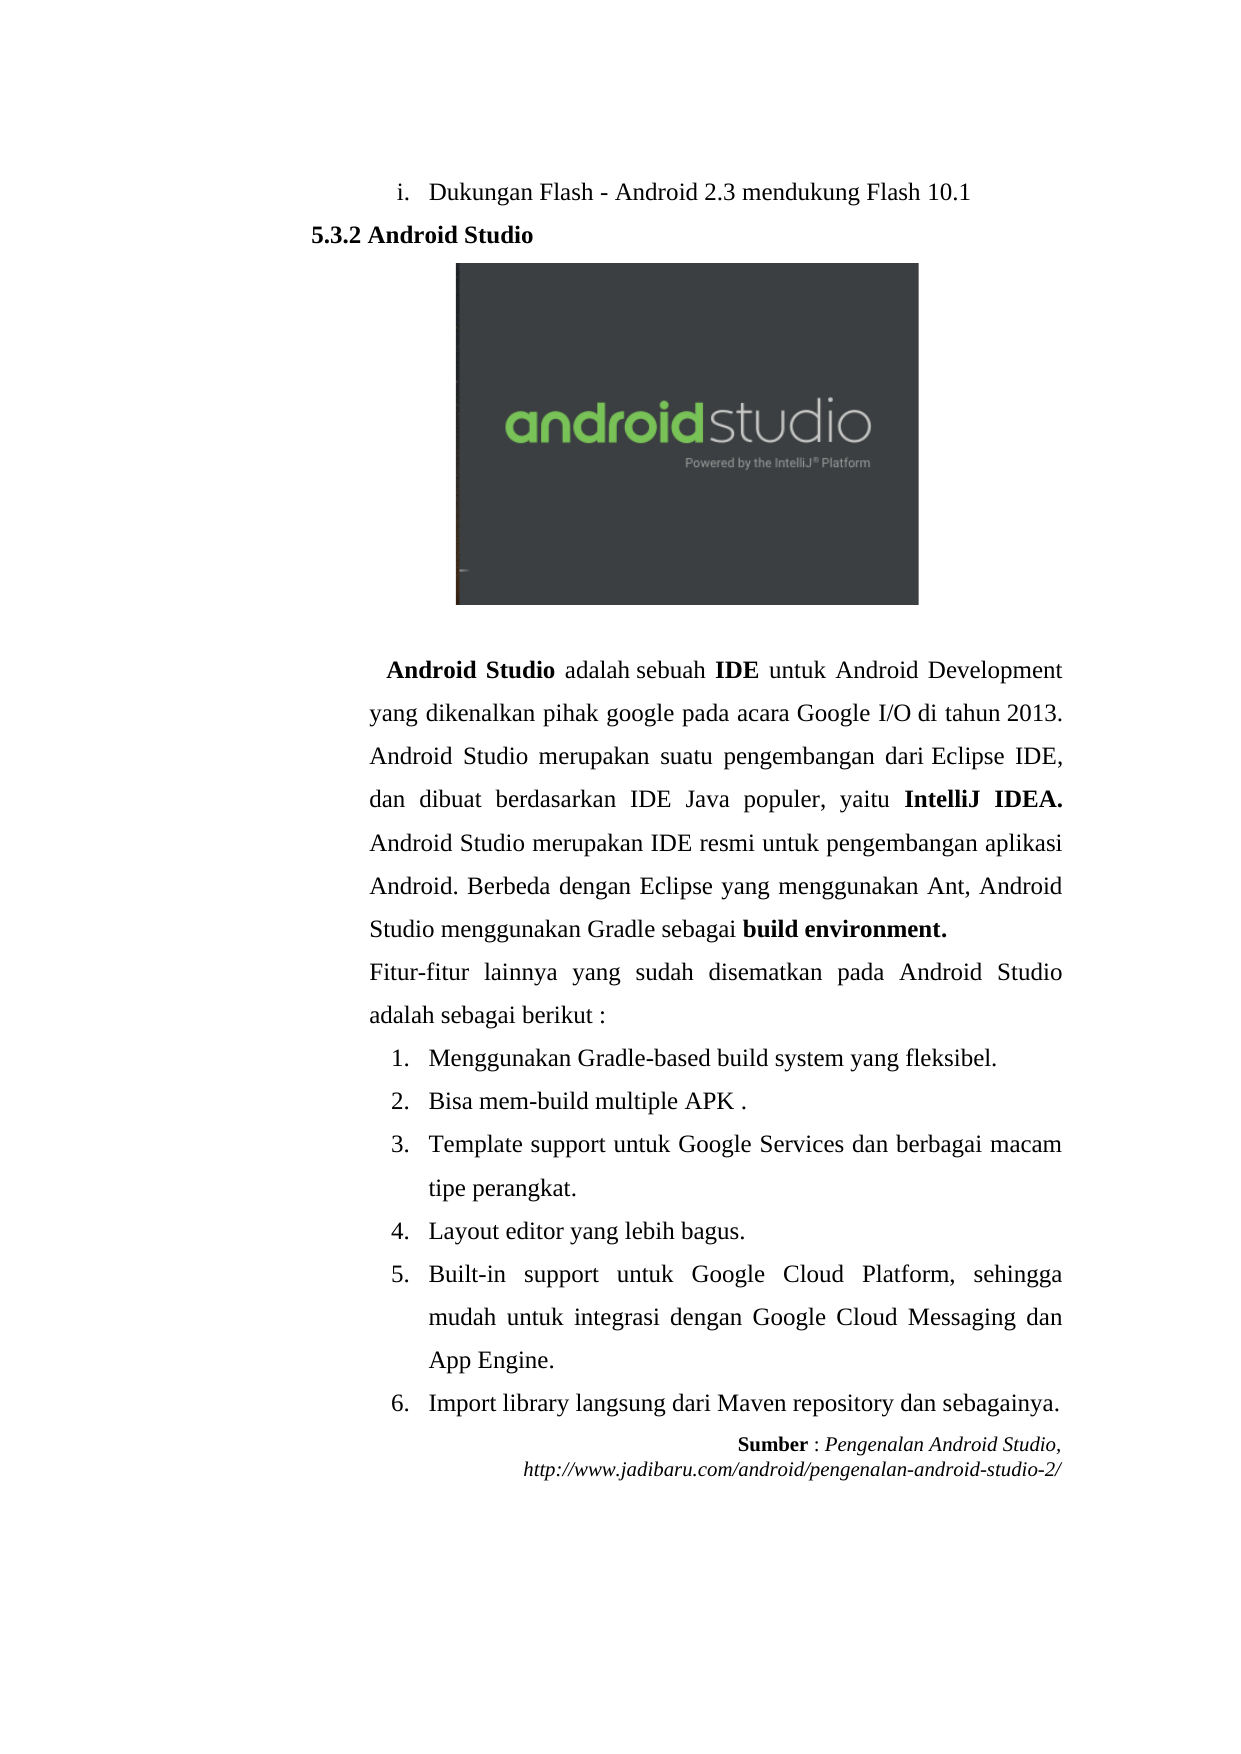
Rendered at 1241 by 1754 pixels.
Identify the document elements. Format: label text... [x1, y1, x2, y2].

text i. Dukungan Flash - Android 2.3 mendukung Flash 10.1 [322, 177, 1063, 206]
list Layout editor yang lebih bagus. [391, 1216, 1063, 1244]
list Template support untuk Google Services dan berbagai macam tipe perangkat. [391, 1129, 1063, 1201]
text Fitur-fitur lainnya yang sudah disematkan pada Android Studio adalah sebagai berikut : [369, 957, 1063, 1029]
text 5.3.2 Android Studio [311, 220, 1063, 249]
picture [455, 263, 919, 605]
list Import library langsung dari Maven repository dan sebagainya. [391, 1388, 1063, 1417]
list Built-in support untuk Google Cloud Platform, sehingga mudah untuk integrasi dengan Google Cloud Messaging dan App Engine. [391, 1259, 1063, 1374]
text Sumber : Pengenalan Android Studio, http://www.jadibaru.com/android/pengenalan-android-studio-2/ [369, 1431, 1063, 1481]
text Android Studio adalah sebuah IDE untuk Android Development yang dikenalkan pihak google pada acara Google I/O di tahun 2013. Android Studio merupakan suatu pengembangan dari Eclipse IDE, dan dibuat berdasarkan IDE Java populer, yaitu IntelliJ IDEA. Android Studio merupakan IDE resmi untuk pengembangan aplikasi Android. Berbeda dengan Eclipse yang menggunakan Ant, Android Studio menggunakan Gradle sebagai build environment. [369, 655, 1063, 943]
list Menggunakan Gradle-based build system yang fleksibel. [391, 1043, 1063, 1072]
list Bisa mem-build multiple APK . [391, 1086, 1063, 1115]
